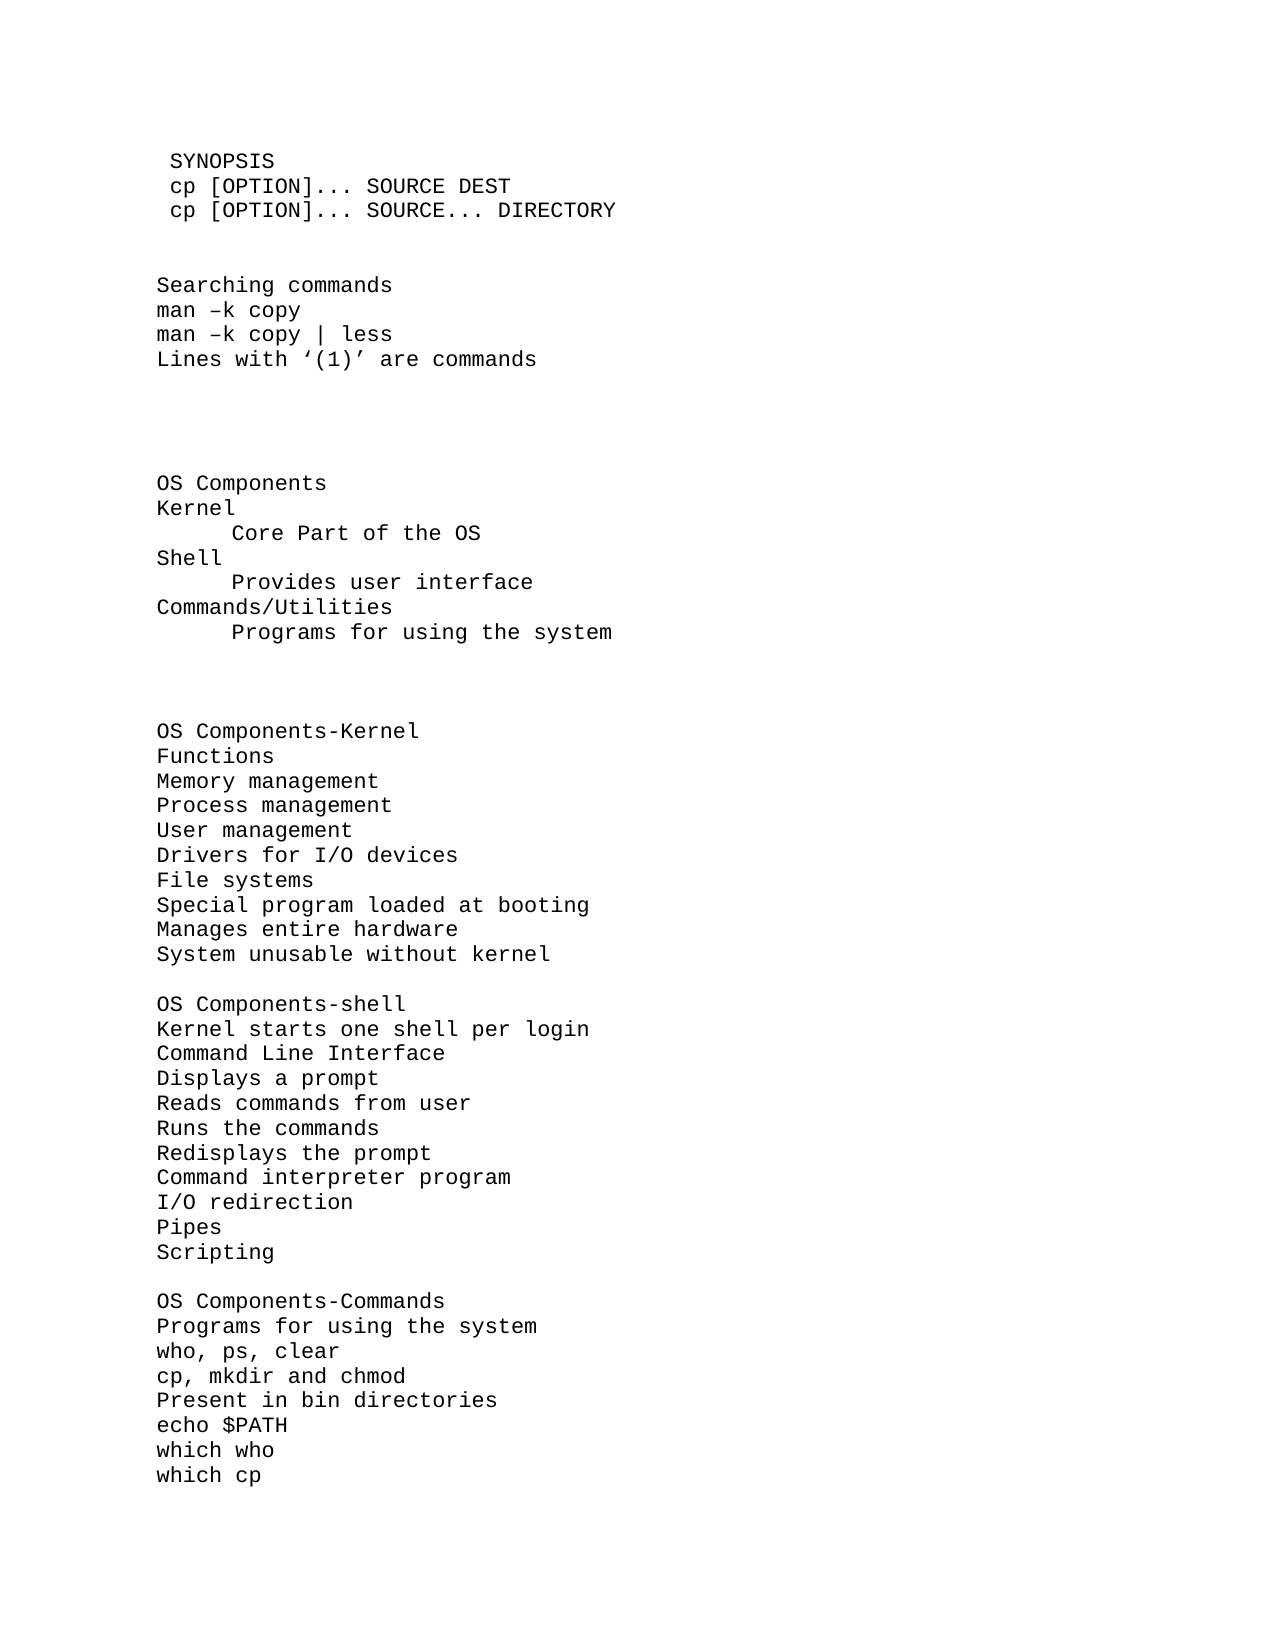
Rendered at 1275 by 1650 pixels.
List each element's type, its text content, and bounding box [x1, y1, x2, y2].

text Runs the commands [156, 1117, 1118, 1142]
text Lines with ‘(1)’ are commands [156, 348, 1118, 373]
text Shell [156, 547, 1118, 571]
text Programs for using the system [156, 621, 1118, 646]
text File systems [156, 869, 1118, 894]
text Command interpreter program [156, 1166, 1118, 1191]
text cp, mkdir and chmod [156, 1365, 1118, 1389]
text Core Part of the OS [156, 522, 1118, 547]
text Kernel [156, 497, 1118, 522]
text System unusable without kernel [156, 943, 1118, 968]
text man –k copy | less [156, 323, 1118, 348]
text OS Components-shell [156, 993, 1118, 1018]
text cp [OPTION]... SOURCE DEST [156, 175, 1118, 199]
text User management [156, 819, 1118, 844]
text Kernel starts one shell per login [156, 1018, 1118, 1042]
text Special program loaded at booting [156, 894, 1118, 918]
text Pipes [156, 1216, 1118, 1241]
text Searching commands [156, 274, 1118, 299]
text Drivers for I/O devices [156, 844, 1118, 869]
text which who [156, 1439, 1118, 1464]
text Process management [156, 794, 1118, 819]
text Present in bin directories [156, 1389, 1118, 1414]
text cp [OPTION]... SOURCE... DIRECTORY [156, 199, 1118, 224]
text Displays a prompt [156, 1067, 1118, 1092]
text Command Line Interface [156, 1042, 1118, 1067]
text Redisplays the prompt [156, 1142, 1118, 1166]
text Manages entire hardware [156, 918, 1118, 943]
text Reads commands from user [156, 1092, 1118, 1117]
text Provides user interface [156, 571, 1118, 596]
text I/O redirection [156, 1191, 1118, 1216]
text OS Components-Commands [156, 1290, 1118, 1315]
text OS Components-Kernel [156, 720, 1118, 745]
text Functions [156, 745, 1118, 770]
text SYNOPSIS [156, 150, 1118, 175]
text who, ps, clear [156, 1340, 1118, 1365]
text echo $PATH [156, 1414, 1118, 1439]
text which cp [156, 1464, 1118, 1489]
text Memory management [156, 770, 1118, 794]
text Programs for using the system [156, 1315, 1118, 1340]
text OS Components [156, 472, 1118, 497]
text Scripting [156, 1241, 1118, 1266]
text man –k copy [156, 299, 1118, 323]
text Commands/Utilities [156, 596, 1118, 621]
